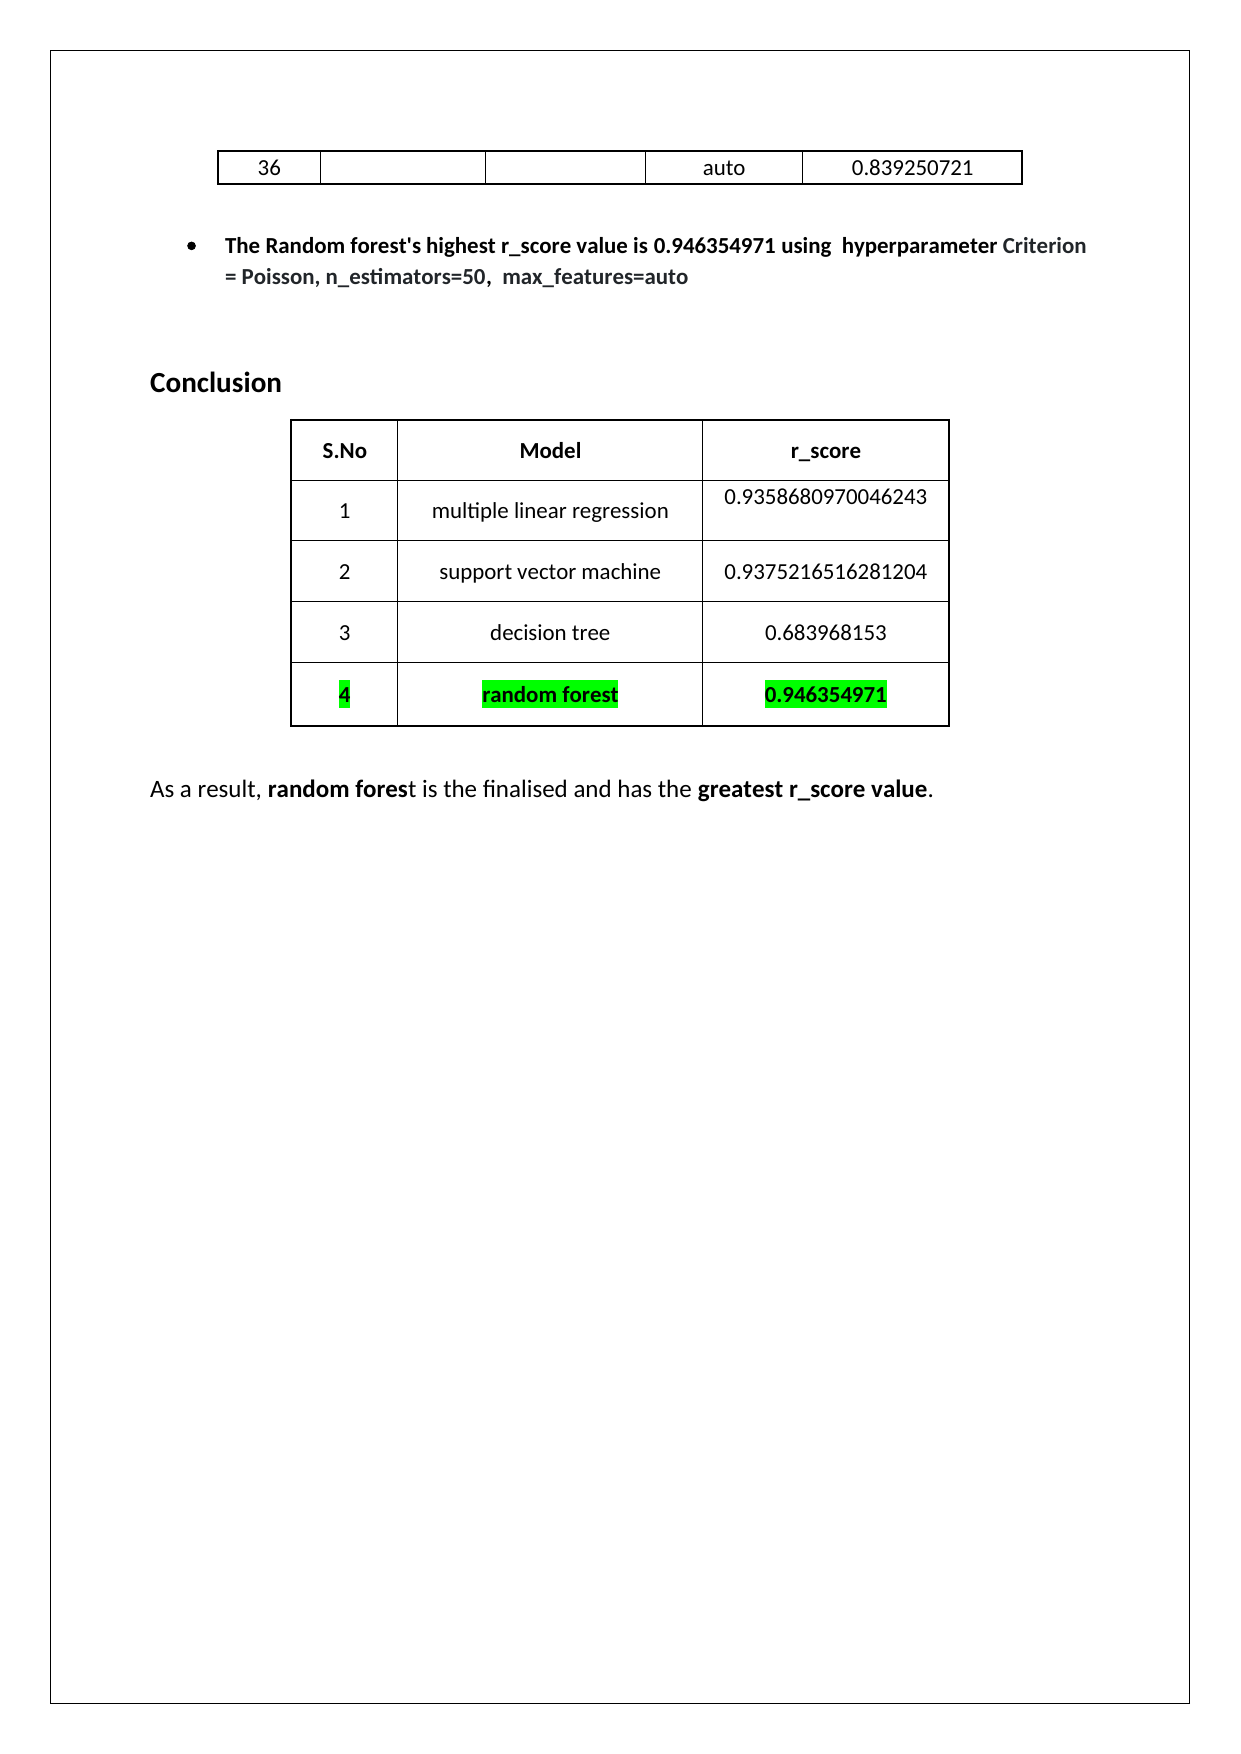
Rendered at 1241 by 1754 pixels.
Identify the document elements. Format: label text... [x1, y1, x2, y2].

text Conclusion [150, 364, 1090, 399]
table_header S.No [292, 421, 397, 480]
table_cell random forest [398, 663, 702, 725]
table_cell 3 [292, 602, 397, 662]
table_cell support vector machine [398, 541, 702, 601]
table_cell decision tree [398, 602, 702, 662]
table_cell multiple linear regression [398, 481, 702, 540]
table_cell 0.9375216516281204 [703, 541, 948, 601]
table_cell 0.9358680970046243 [703, 481, 948, 540]
table_cell 36 [219, 152, 320, 183]
table_cell 0.683968153 [703, 602, 948, 662]
list The Random forest's highest r_score value is 0.946354971 using hyperparameter Criterion = Poisson, n_estimators=50, max_features=auto [187, 232, 1090, 290]
table_header Model [398, 421, 702, 480]
text As a result, random forest is the finalised and has the greatest r_score value. [150, 774, 1090, 804]
table_cell 4 [292, 663, 397, 725]
table_cell 0.839250721 [803, 152, 1021, 183]
table_cell 0.946354971 [703, 663, 948, 725]
table_cell auto [646, 152, 802, 183]
table_cell 2 [292, 541, 397, 601]
table_cell 1 [292, 481, 397, 540]
table_header r_score [703, 421, 948, 480]
